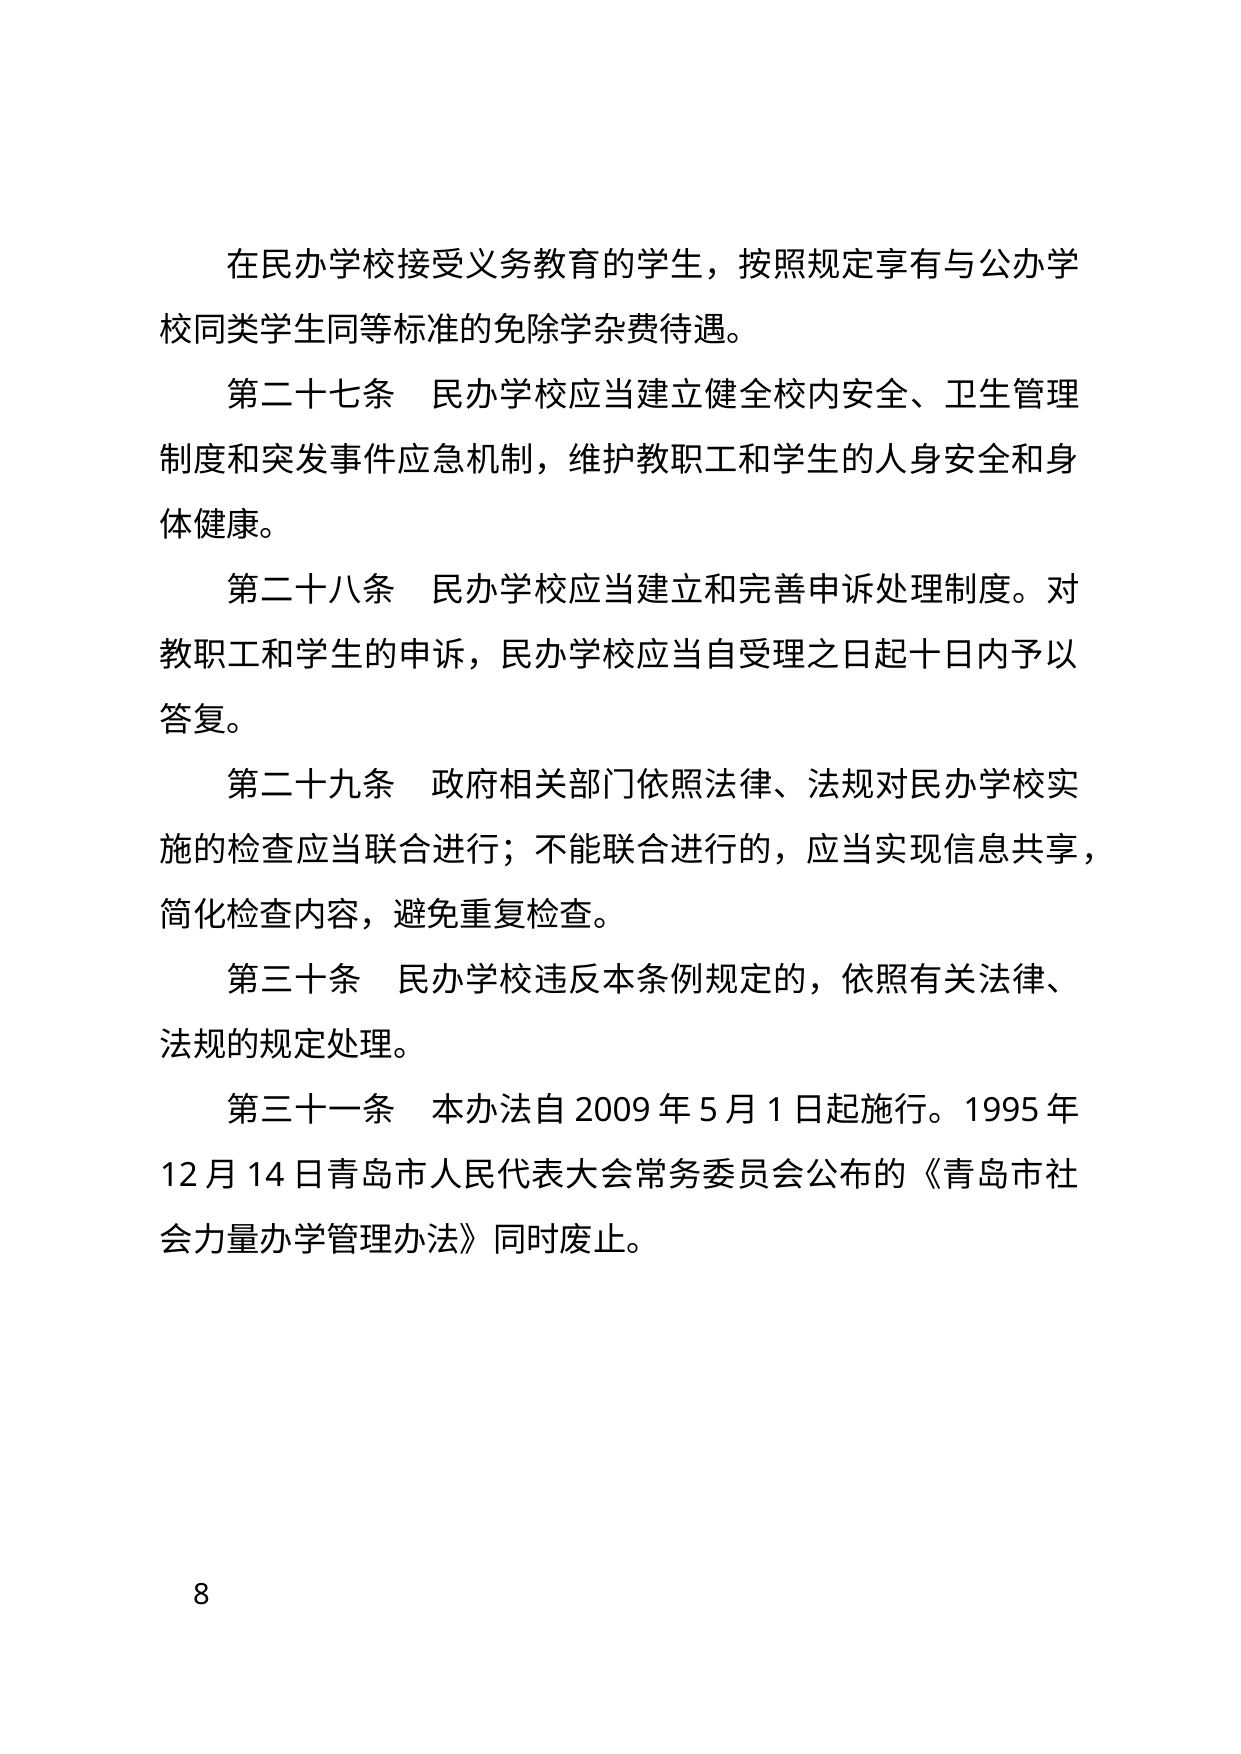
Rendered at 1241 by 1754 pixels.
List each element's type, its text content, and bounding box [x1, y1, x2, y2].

text 在民办学校接受义务教育的学生，按照规定享有与公办学校同类学生同等标准的免除学杂费待遇。 [159, 229, 1081, 359]
text 第二十七条 民办学校应当建立健全校内安全、卫生管理制度和突发事件应急机制，维护教职工和学生的人身安全和身体健康。 [159, 359, 1081, 554]
text 第三十一条 本办法自2009年5月1日起施行。1995年12月14日青岛市人民代表大会常务委员会公布的《青岛市社会力量办学管理办法》同时废止。 [159, 1074, 1081, 1269]
text 第三十条 民办学校违反本条例规定的，依照有关法律、法规的规定处理。 [159, 944, 1081, 1074]
text 第二十九条 政府相关部门依照法律、法规对民办学校实施的检查应当联合进行；不能联合进行的，应当实现信息共享，简化检查内容，避免重复检查。 [159, 749, 1081, 944]
text 第二十八条 民办学校应当建立和完善申诉处理制度。对教职工和学生的申诉，民办学校应当自受理之日起十日内予以答复。 [159, 554, 1081, 749]
